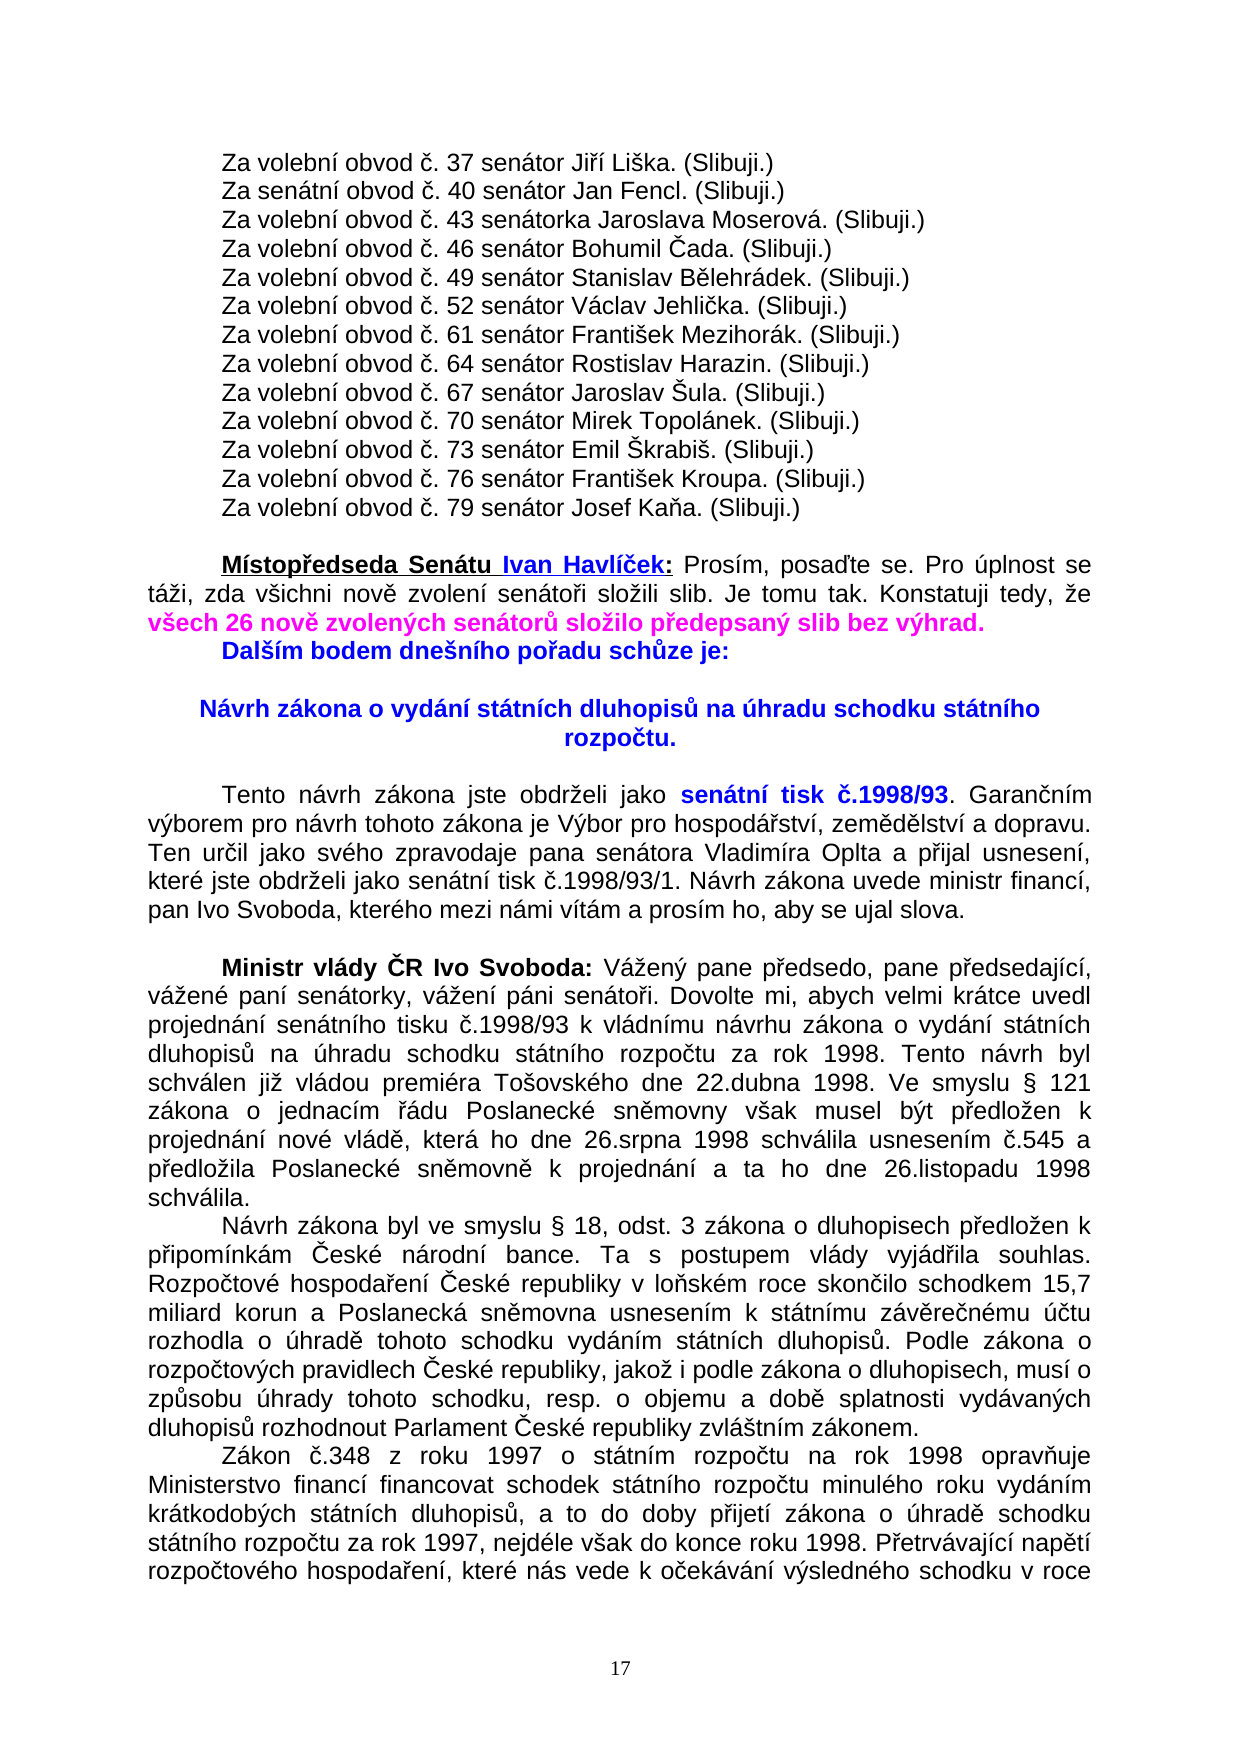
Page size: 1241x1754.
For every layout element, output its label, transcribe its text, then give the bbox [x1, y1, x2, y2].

text Dalším bodem dnešního pořadu schůze je: [148, 636, 1093, 665]
text Za volební obvod č. 52 senátor Václav Jehlička. (Slibuji.) [148, 291, 1093, 320]
text Za volební obvod č. 61 senátor František Mezihorák. (Slibuji.) [148, 320, 1093, 349]
text Za senátní obvod č. 40 senátor Jan Fencl. (Slibuji.) [148, 176, 1093, 205]
text Za volební obvod č. 37 senátor Jiří Liška. (Slibuji.) [148, 148, 1093, 176]
text Za volební obvod č. 79 senátor Josef Kaňa. (Slibuji.) [148, 493, 1093, 521]
text Za volební obvod č. 70 senátor Mirek Topolánek. (Slibuji.) [148, 406, 1093, 435]
text Za volební obvod č. 43 senátorka Jaroslava Moserová. (Slibuji.) [148, 205, 1093, 234]
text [148, 1441, 1093, 1585]
text Návrh zákona o vydání státních dluhopisů na úhradu schodku státního rozpočtu. [148, 694, 1093, 751]
text Za volební obvod č. 64 senátor Rostislav Harazin. (Slibuji.) [148, 349, 1093, 378]
text Návrh zákona byl ve smyslu § 18, odst. 3 zákona o dluhopisech předložen k připomínkám České národní bance. Ta s postupem vlády vyjádřila souhlas. Rozpočtové hospodaření České republiky v loňském roce skončilo schodkem 15,7 miliard korun a Poslanecká sněmovna usnesením k státnímu závěrečnému účtu rozhodla o úhradě tohoto schodku vydáním státních dluhopisů. Podle zákona o rozpočtových pravidlech České republiky, jakož i podle zákona o dluhopisech, musí o způsobu úhrady tohoto schodku, resp. o objemu a době splatnosti vydávaných dluhopisů rozhodnout Parlament České republiky zvláštním zákonem. [148, 1211, 1093, 1441]
text Za volební obvod č. 76 senátor František Kroupa. (Slibuji.) [148, 464, 1093, 493]
text Tento návrh zákona jste obdrželi jako senátní tisk č.1998/93. Garančním výborem pro návrh tohoto zákona je Výbor pro hospodářství, zemědělství a dopravu. Ten určil jako svého zpravodaje pana senátora Vladimíra Oplta a přijal usnesení, které jste obdrželi jako senátní tisk č.1998/93/1. Návrh zákona uvede ministr financí, pan Ivo Svoboda, kterého mezi námi vítám a prosím ho, aby se ujal slova. [148, 780, 1093, 924]
text Za volební obvod č. 49 senátor Stanislav Bělehrádek. (Slibuji.) [148, 263, 1093, 291]
text Za volební obvod č. 73 senátor Emil Škrabiš. (Slibuji.) [148, 435, 1093, 464]
text Místopředseda Senátu Ivan Havlíček: Prosím, posaďte se. Pro úplnost se táži, zda všichni nově zvolení senátoři složili slib. Je tomu tak. Konstatuji tedy, že všech 26 nově zvolených senátorů složilo předepsaný slib bez výhrad. [148, 550, 1093, 636]
text Za volební obvod č. 67 senátor Jaroslav Šula. (Slibuji.) [148, 378, 1093, 406]
text Ministr vlády ČR Ivo Svoboda: Vážený pane předsedo, pane předsedající, vážené paní senátorky, vážení páni senátoři. Dovolte mi, abych velmi krátce uvedl projednání senátního tisku č.1998/93 k vládnímu návrhu zákona o vydání státních dluhopisů na úhradu schodku státního rozpočtu za rok 1998. Tento návrh byl schválen již vládou premiéra Tošovského dne 22.dubna 1998. Ve smyslu § 121 zákona o jednacím řádu Poslanecké sněmovny však musel být předložen k projednání nové vládě, která ho dne 26.srpna 1998 schválila usnesením č.545 a předložila Poslanecké sněmovně k projednání a ta ho dne 26.listopadu 1998 schválila. [148, 953, 1093, 1211]
text Za volební obvod č. 46 senátor Bohumil Čada. (Slibuji.) [148, 234, 1093, 263]
